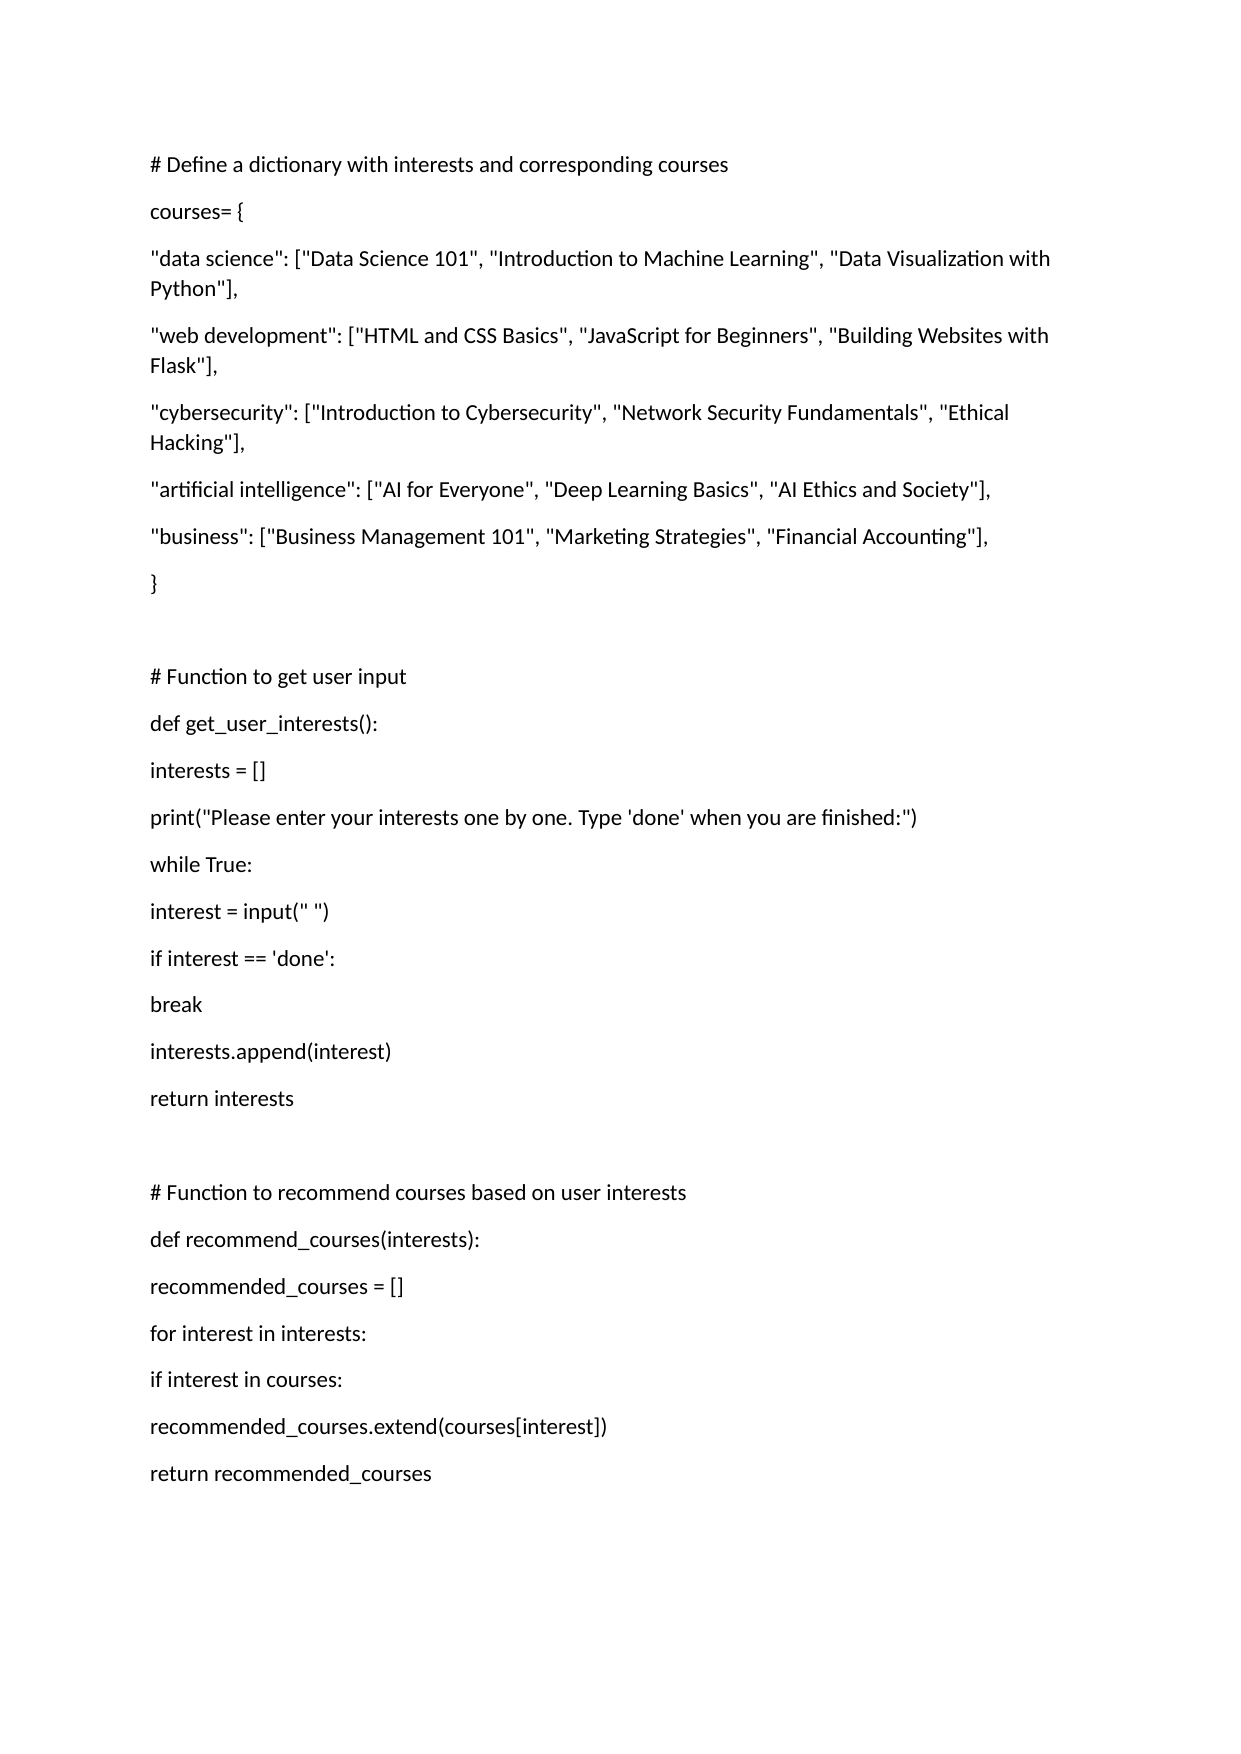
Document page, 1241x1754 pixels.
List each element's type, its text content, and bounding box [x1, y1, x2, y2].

text return recommended_courses [150, 1459, 1090, 1487]
text if interest in courses: [150, 1366, 1090, 1394]
text break [150, 991, 1090, 1019]
text interests.append(interest) [150, 1037, 1090, 1066]
text courses= { [150, 197, 1090, 225]
text "business": ["Business Management 101", "Marketing Strategies", "Financial Accounting"], [150, 522, 1090, 550]
text interest = input(" ") [150, 897, 1090, 925]
text # Define a dictionary with interests and corresponding courses [150, 150, 1090, 178]
text recommended_courses.extend(courses[interest]) [150, 1412, 1090, 1441]
text "data science": ["Data Science 101", "Introduction to Machine Learning", "Data Visualization with Python"], [150, 244, 1090, 302]
text return interests [150, 1084, 1090, 1112]
text while True: [150, 850, 1090, 878]
text print("Please enter your interests one by one. Type 'done' when you are finished:") [150, 803, 1090, 831]
text recommended_courses = [] [150, 1272, 1090, 1300]
text interests = [] [150, 756, 1090, 784]
text # Function to recommend courses based on user interests [150, 1178, 1090, 1206]
text for interest in interests: [150, 1319, 1090, 1347]
text def recommend_courses(interests): [150, 1225, 1090, 1253]
text "web development": ["HTML and CSS Basics", "JavaScript for Beginners", "Building Websites with Flask"], [150, 321, 1090, 379]
text "artificial intelligence": ["AI for Everyone", "Deep Learning Basics", "AI Ethics and Society"], [150, 475, 1090, 503]
text } [150, 569, 1090, 597]
text "cybersecurity": ["Introduction to Cybersecurity", "Network Security Fundamentals", "Ethical Hacking"], [150, 398, 1090, 456]
text # Function to get user input [150, 662, 1090, 691]
text def get_user_interests(): [150, 709, 1090, 737]
text if interest == 'done': [150, 944, 1090, 972]
